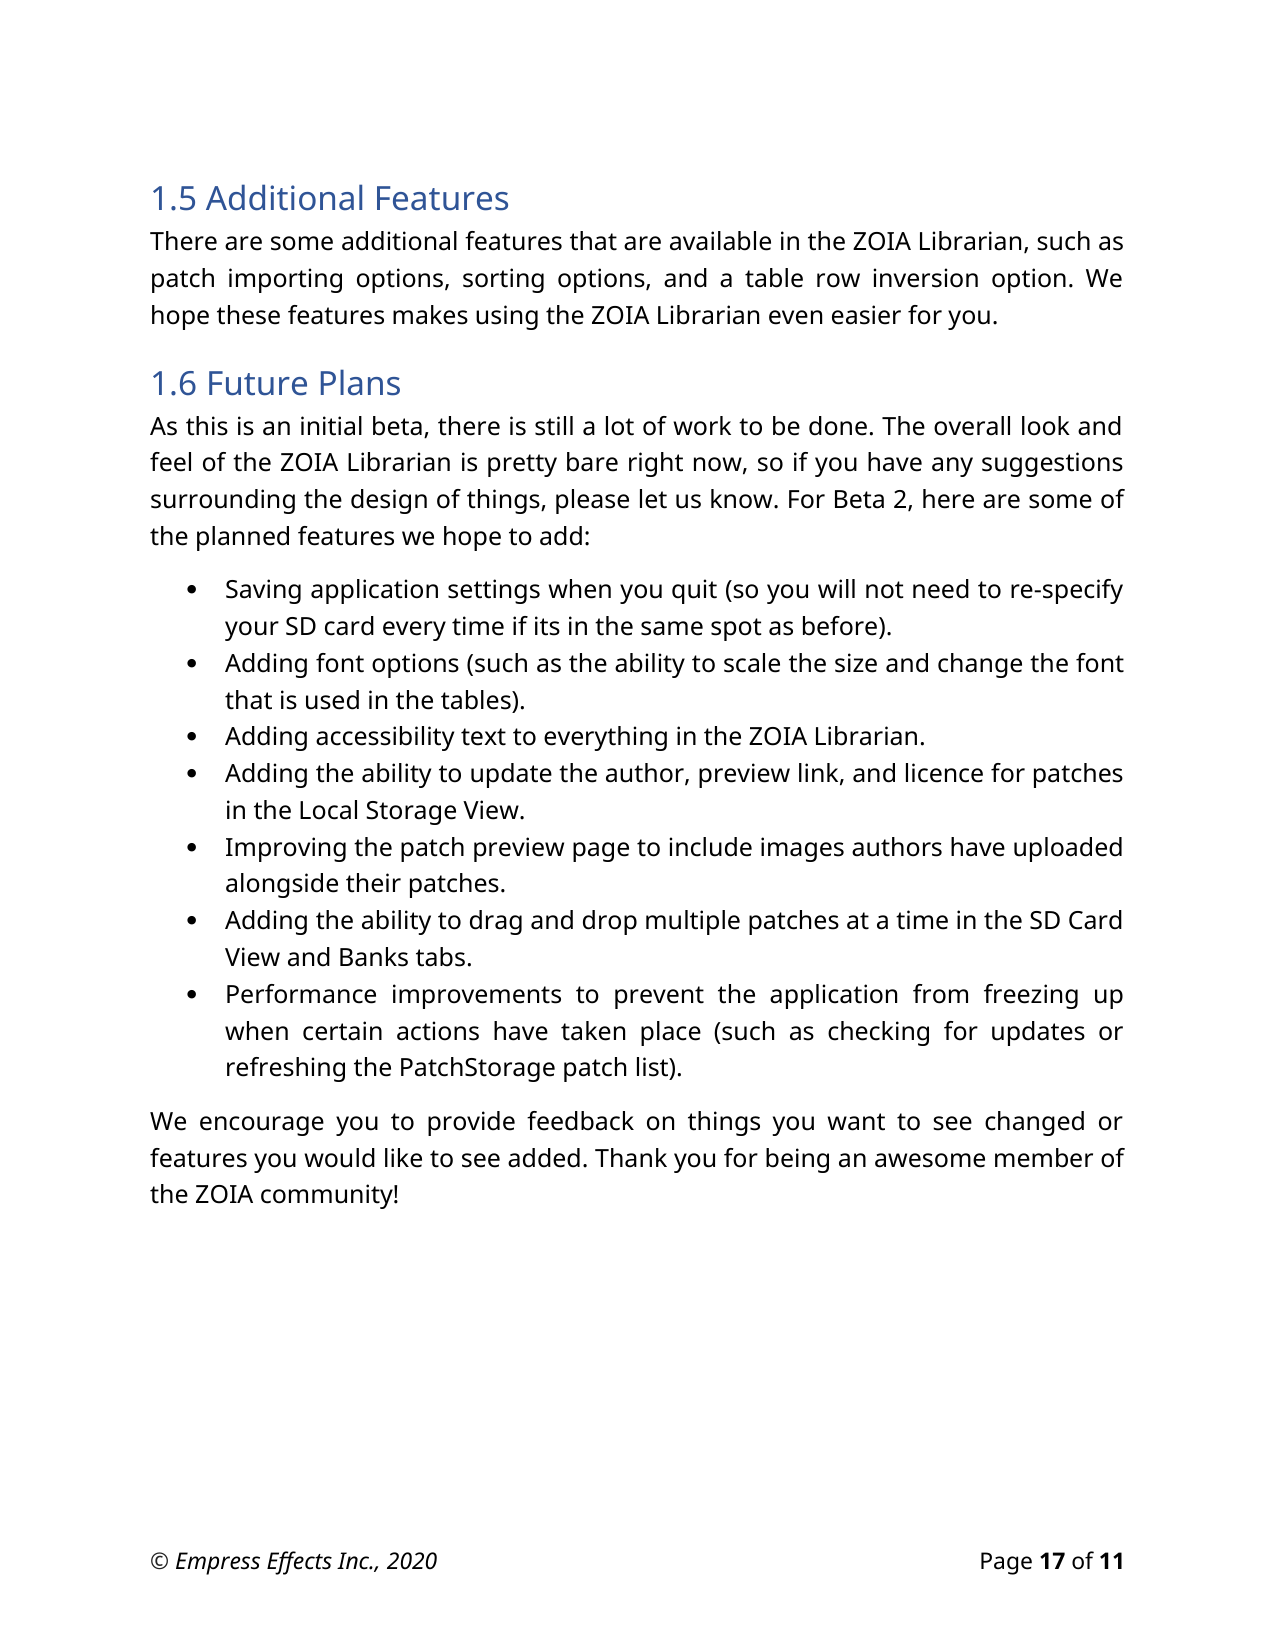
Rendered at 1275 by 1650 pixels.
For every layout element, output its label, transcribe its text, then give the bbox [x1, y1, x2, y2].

subtitle 1.6 Future Plans [150, 359, 1125, 405]
text We encourage you to provide feedback on things you want to see changed or features you would like to see added. Thank you for being an awesome member of the ZOIA community! [150, 1103, 1125, 1211]
list Adding accessibility text to everything in the ZOIA Librarian. [187, 719, 1125, 753]
list Adding font options (such as the ability to scale the size and change the font that is used in the tables). [187, 646, 1125, 716]
text As this is an initial beta, there is still a lot of work to be done. The overall look and feel of the ZOIA Librarian is pretty bare right now, so if you have any suggestions surrounding the design of things, please let us know. For Beta 2, here are some of the planned features we hope to add: [150, 408, 1125, 553]
list Performance improvements to prevent the application from freezing up when certain actions have taken place (such as checking for updates or refreshing the PatchStorage patch list). [187, 976, 1125, 1084]
list Improving the patch preview page to include images authors have uploaded alongside their patches. [187, 829, 1125, 900]
list Adding the ability to update the author, preview link, and licence for patches in the Local Storage View. [187, 756, 1125, 827]
list Adding the ability to drag and drop multiple patches at a time in the SD Card View and Banks tabs. [187, 903, 1125, 974]
text There are some additional features that are available in the ZOIA Librarian, such as patch importing options, sorting options, and a table row inversion option. We hope these features makes using the ZOIA Librarian even easier for you. [150, 224, 1125, 332]
list Saving application settings when you quit (so you will not need to re-specify your SD card every time if its in the same spot as before). [187, 572, 1125, 643]
subtitle 1.5 Additional Features [150, 175, 1125, 220]
